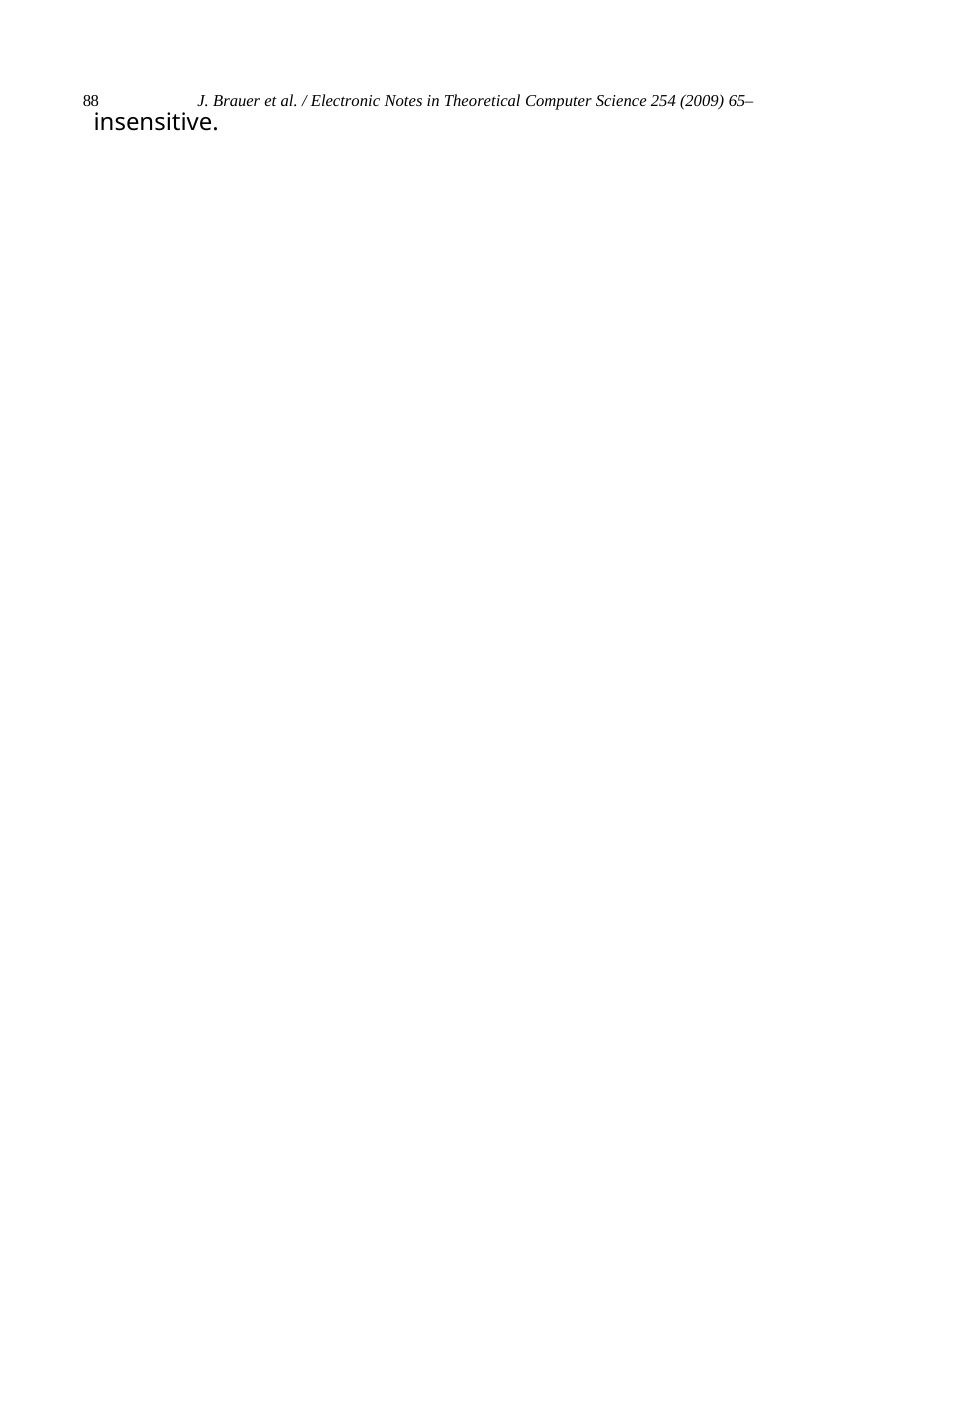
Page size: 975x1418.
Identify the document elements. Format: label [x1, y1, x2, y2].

text [93, 108, 893, 136]
